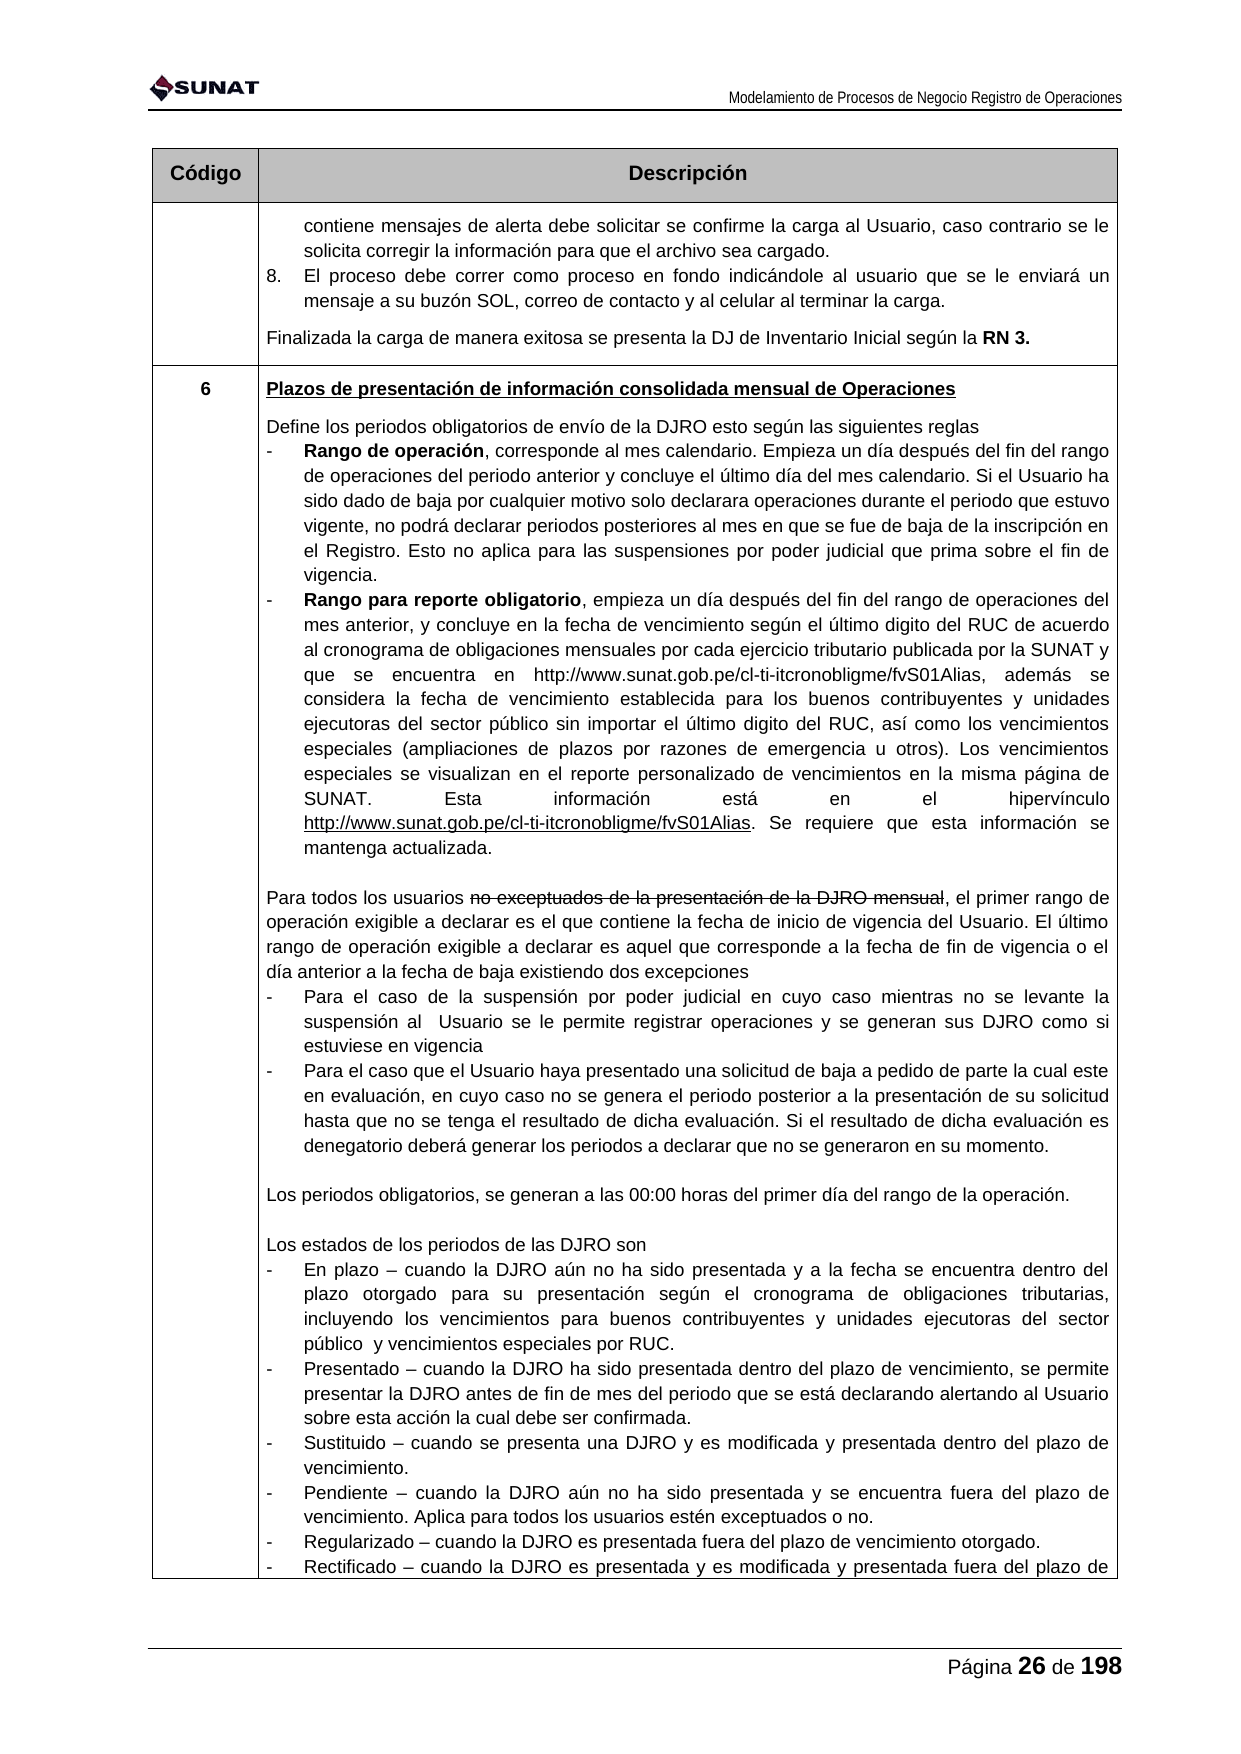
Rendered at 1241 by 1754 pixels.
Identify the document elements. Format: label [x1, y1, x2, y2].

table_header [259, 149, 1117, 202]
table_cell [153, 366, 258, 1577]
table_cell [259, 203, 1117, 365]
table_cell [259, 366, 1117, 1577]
picture [147, 73, 261, 104]
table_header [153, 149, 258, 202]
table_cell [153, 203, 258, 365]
